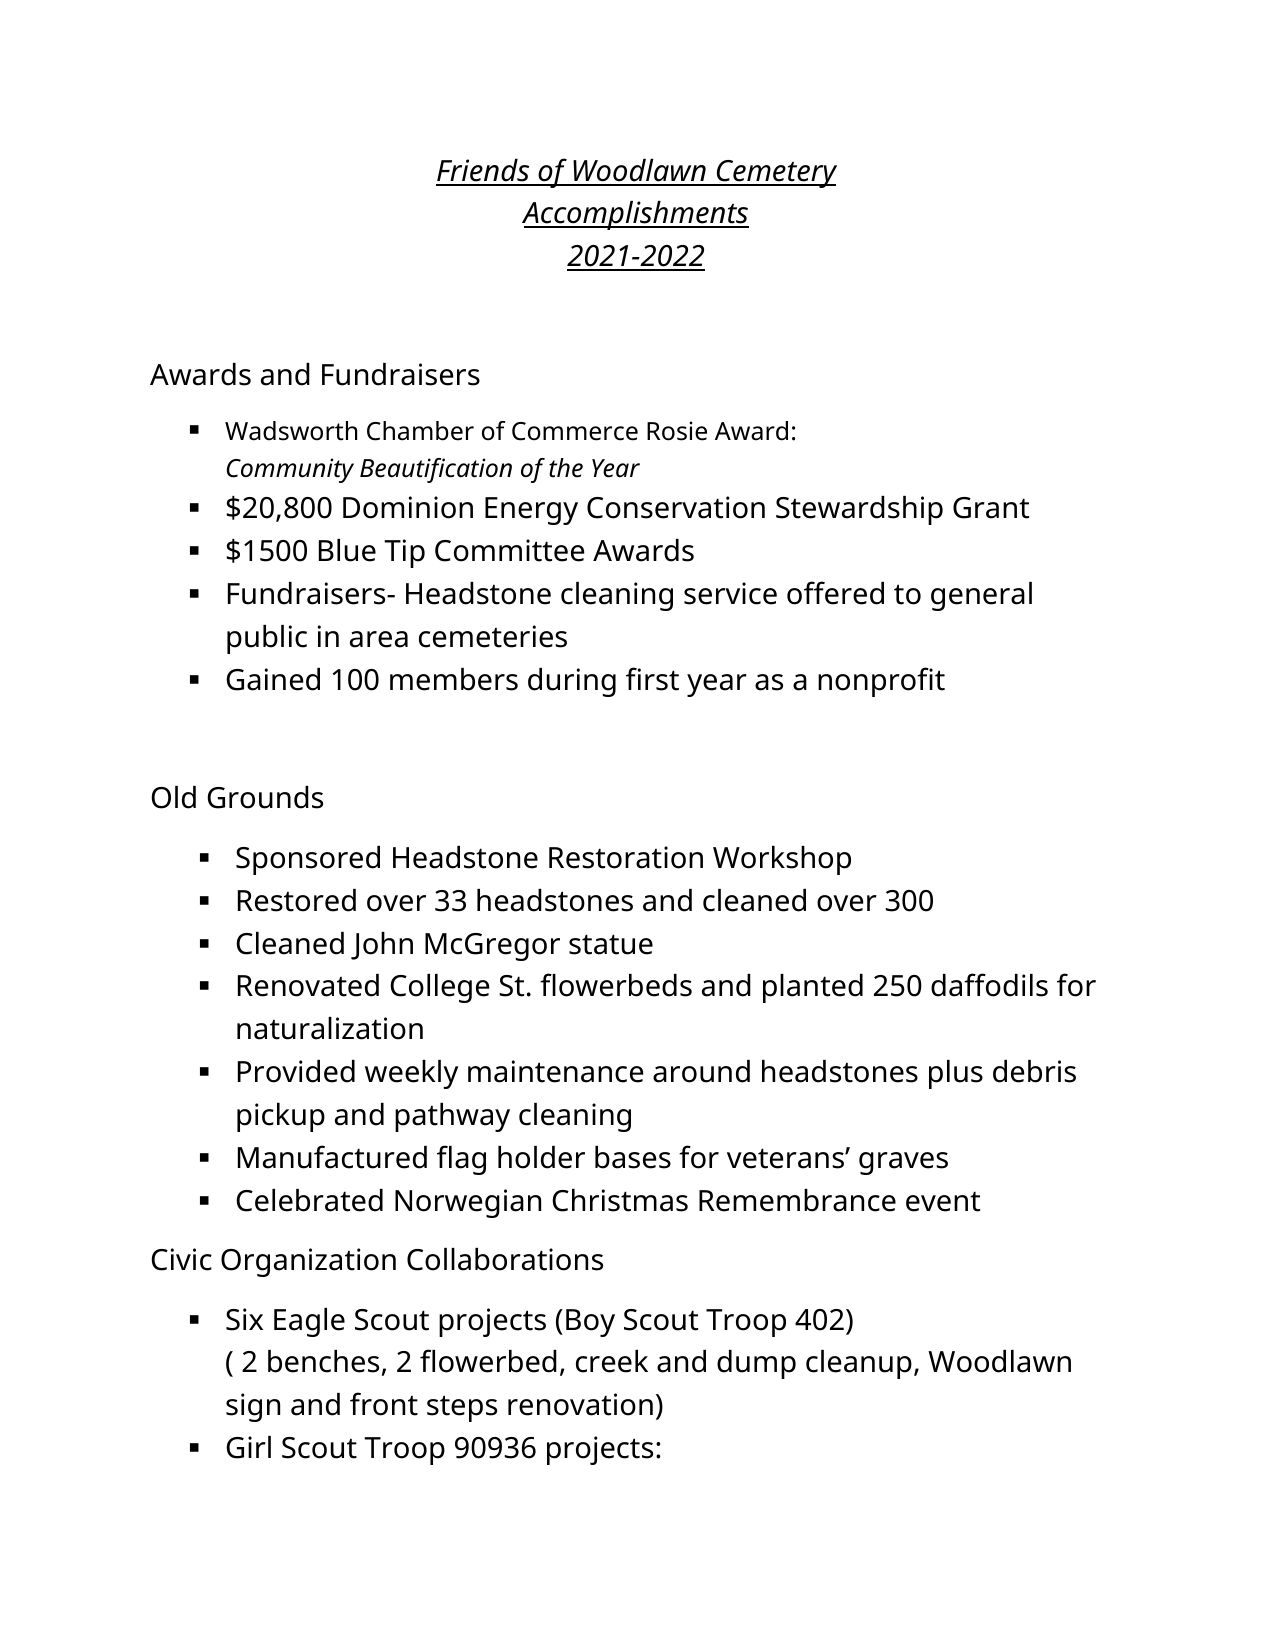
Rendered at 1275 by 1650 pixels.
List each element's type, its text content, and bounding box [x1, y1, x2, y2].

list ( 2 benches, 2 flowerbed, creek and dump cleanup, Woodlawn sign and front steps renovation) [225, 1342, 1125, 1424]
list Celebrated Norwegian Christmas Remembrance event [197, 1180, 1125, 1219]
list $1500 Blue Tip Committee Awards [187, 530, 1125, 570]
list Sponsored Headstone Restoration Workshop [197, 837, 1125, 877]
text Accomplishments [150, 193, 1125, 232]
text 2021-2022 [150, 236, 1125, 275]
list Six Eagle Scout projects (Boy Scout Troop 402) [187, 1299, 1125, 1338]
list Gained 100 members during first year as a nonprofit [187, 659, 1125, 698]
list Provided weekly maintenance around headstones plus debris pickup and pathway cleaning [197, 1051, 1125, 1134]
text Old Grounds [150, 778, 1125, 817]
list Restored over 33 headstones and cleaned over 300 [197, 880, 1125, 920]
list Fundraisers- Headstone cleaning service offered to general public in area cemeteries [187, 573, 1125, 656]
list Community Beautification of the Year [225, 451, 1125, 485]
list Wadsworth Chamber of Commerce Rosie Award: [187, 414, 1125, 448]
list Manufactured flag holder bases for veterans’ graves [197, 1137, 1125, 1177]
list Girl Scout Troop 90936 projects: [187, 1427, 1125, 1467]
list $20,800 Dominion Energy Conservation Stewardship Grant [187, 488, 1125, 527]
list Cleaned John McGregor statue [197, 923, 1125, 963]
text Civic Organization Collaborations [150, 1239, 1125, 1279]
text Friends of Woodlawn Cemetery [150, 150, 1125, 190]
text Awards and Fundraisers [150, 354, 1125, 394]
list Renovated College St. flowerbeds and planted 250 daffodils for naturalization [197, 966, 1125, 1048]
